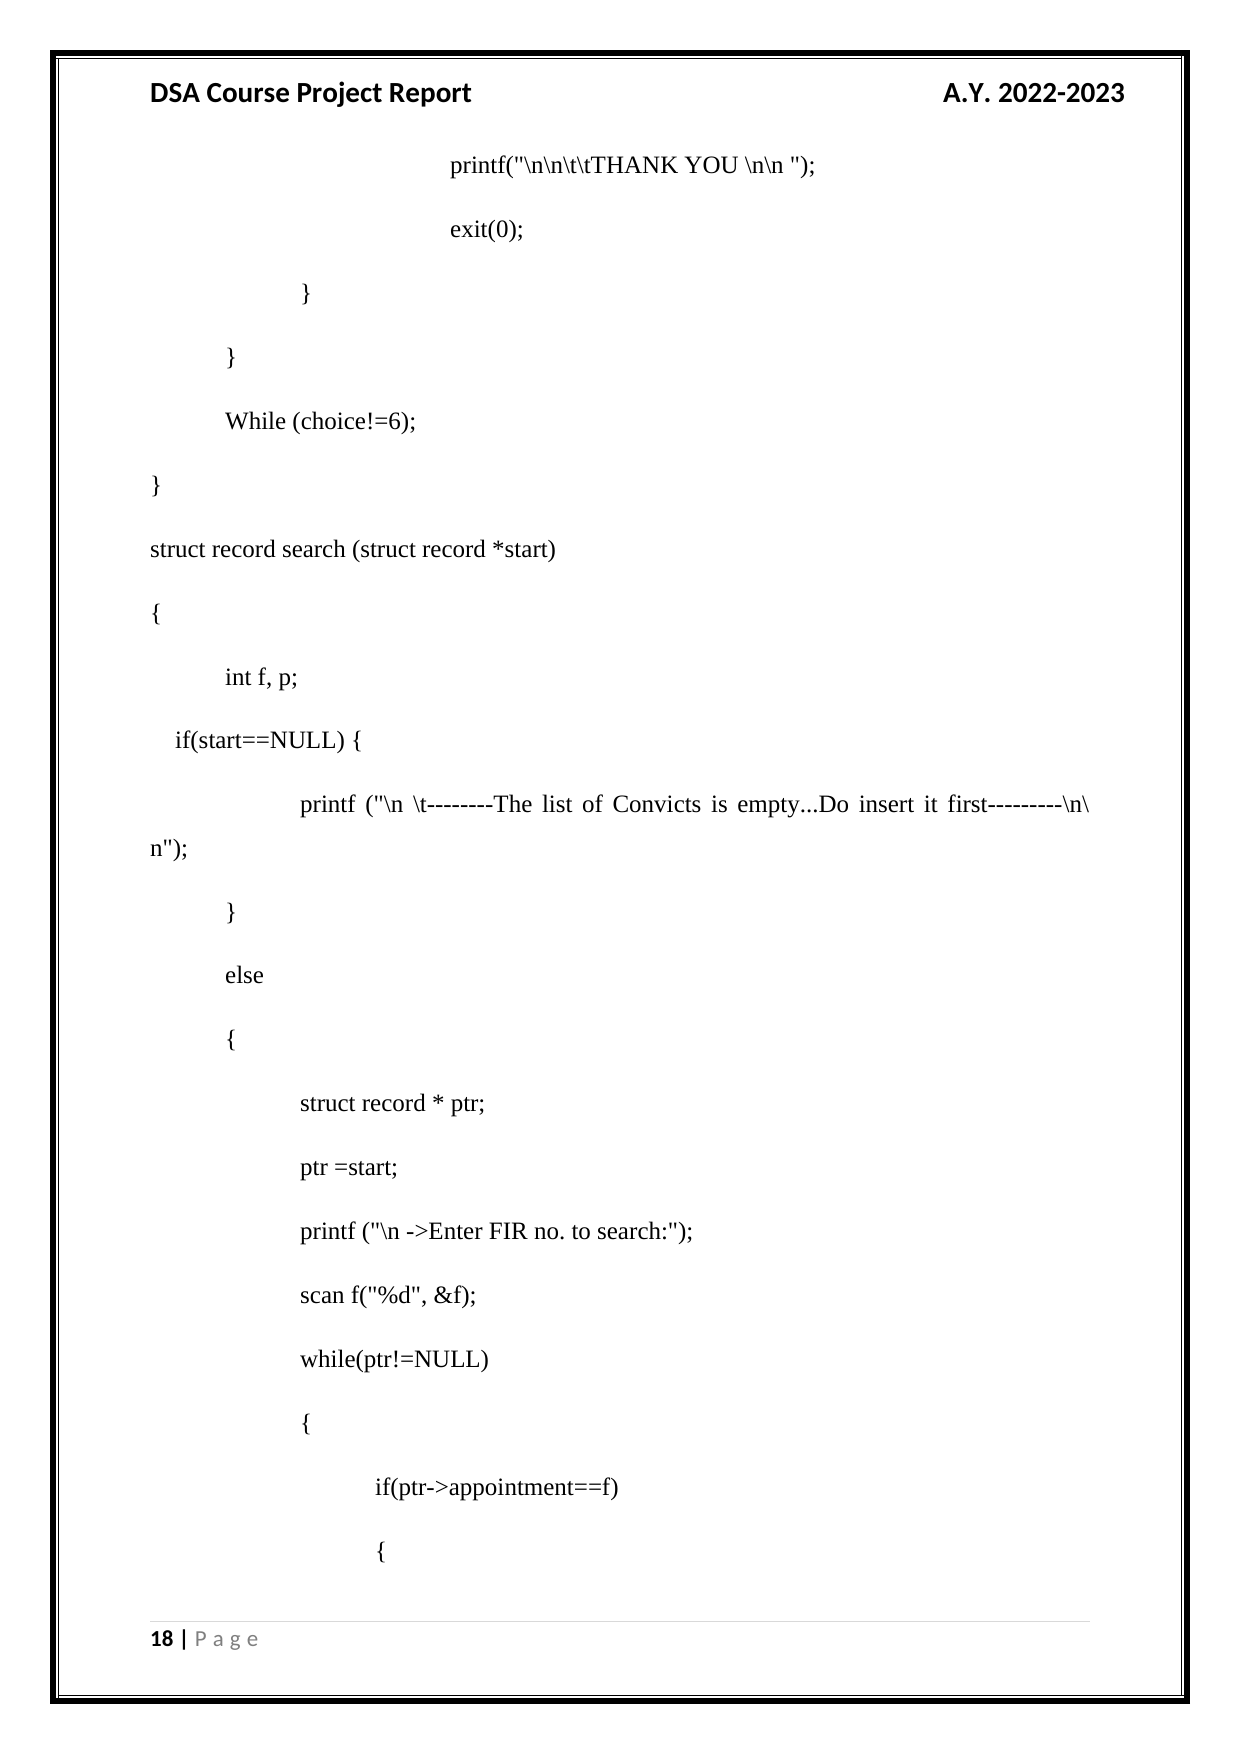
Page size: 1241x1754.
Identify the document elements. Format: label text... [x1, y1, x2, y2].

text While (choice!=6); [150, 406, 1090, 434]
text else [150, 961, 1090, 989]
text exit(0); [150, 214, 1090, 243]
text printf("\n\n\t\tTHANK YOU \n\n "); [150, 150, 1090, 179]
text if(ptr->appointment==f) [150, 1472, 1090, 1501]
text while(ptr!=NULL) [150, 1344, 1090, 1373]
text { [150, 1024, 1090, 1053]
text ptr =start; [150, 1152, 1090, 1181]
text { [150, 1408, 1090, 1437]
text struct record * ptr; [150, 1088, 1090, 1117]
text { [150, 1536, 1090, 1565]
text struct record search (struct record *start) [150, 534, 1090, 562]
text } [150, 470, 1090, 498]
text } [150, 897, 1090, 925]
text printf ("\n ->Enter FIR no. to search:"); [150, 1216, 1090, 1245]
text } [150, 278, 1090, 307]
text int f, p; [150, 662, 1090, 690]
text printf ("\n \t--------The list of Convicts is empty...Do insert it first---------\n\n"); [150, 789, 1090, 861]
text if(start==NULL) { [150, 726, 1090, 754]
text } [150, 342, 1090, 371]
text { [150, 598, 1090, 626]
text scan f("%d", &f); [150, 1280, 1090, 1309]
